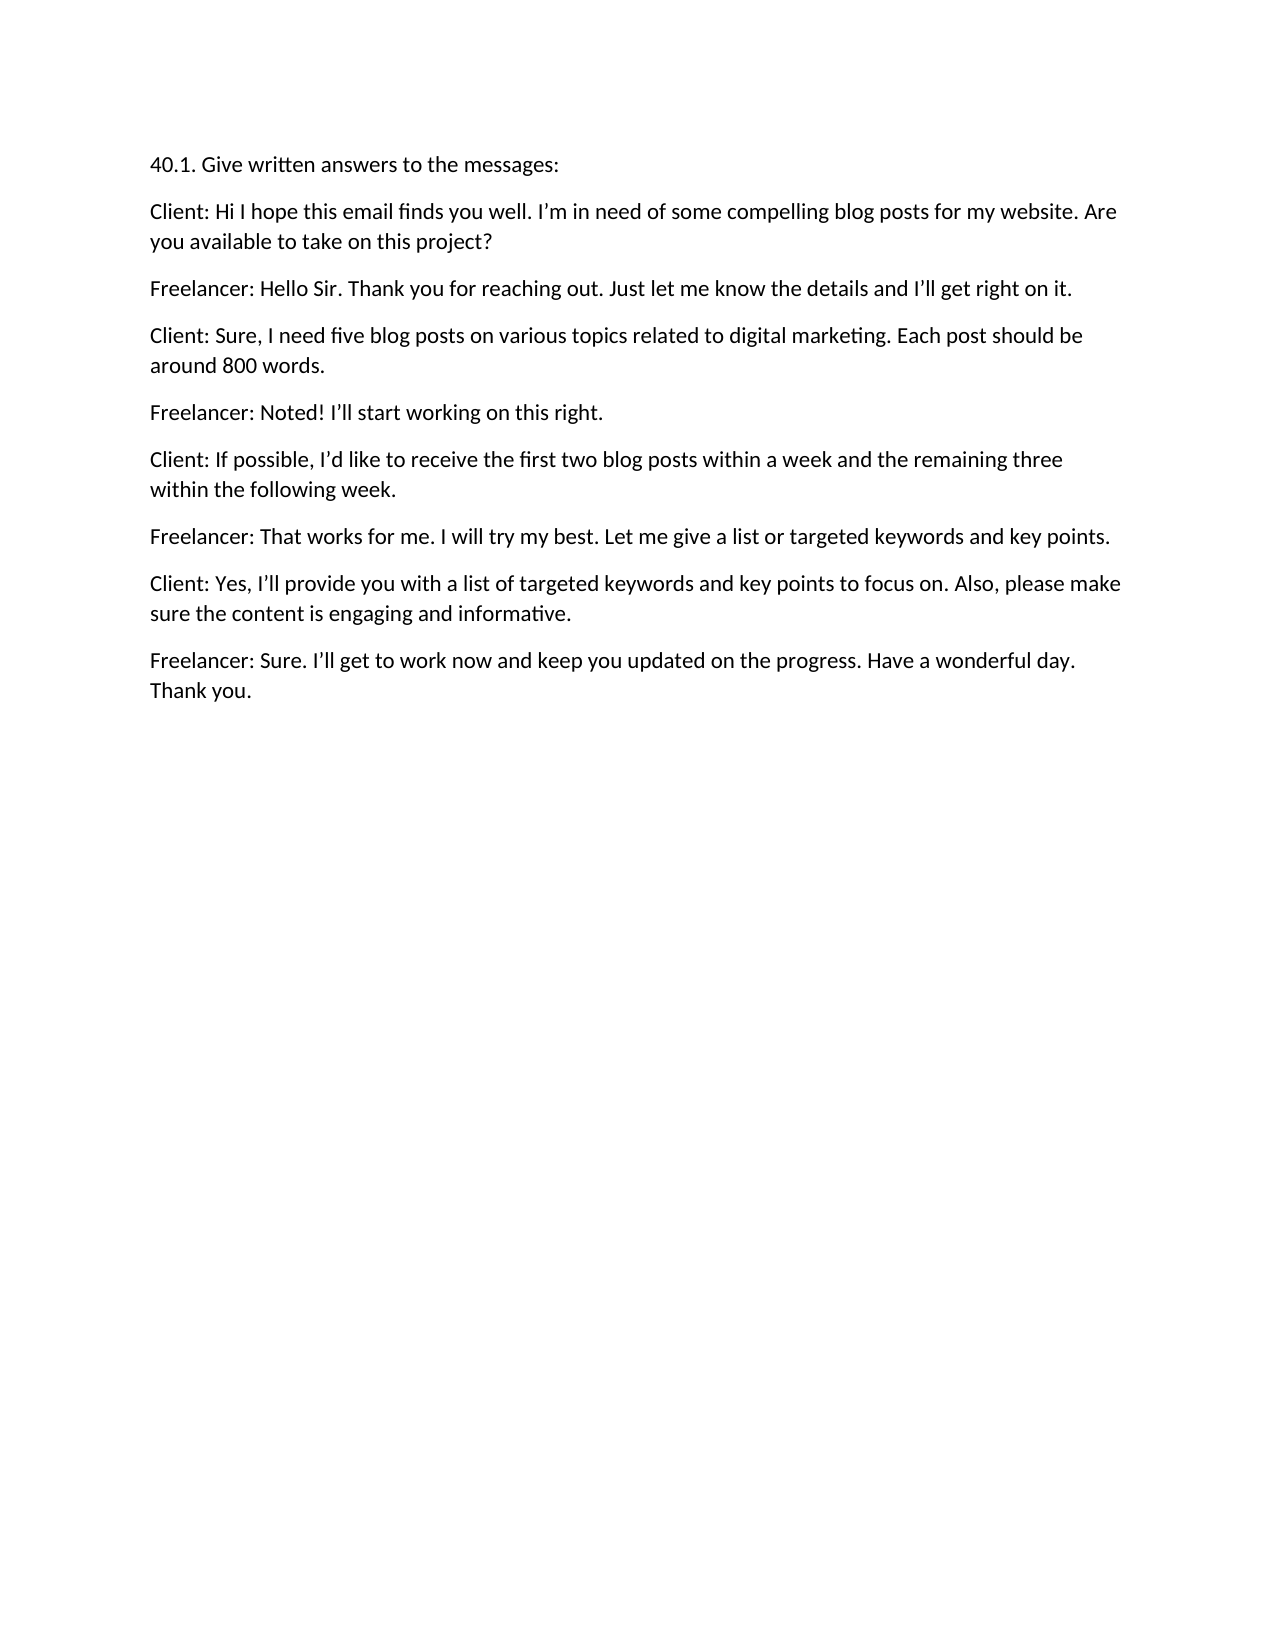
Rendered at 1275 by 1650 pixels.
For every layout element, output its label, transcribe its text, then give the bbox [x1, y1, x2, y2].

text Client: If possible, I’d like to receive the first two blog posts within a week and the remaining three within the following week. [150, 445, 1125, 503]
text Freelancer: Noted! I’ll start working on this right. [150, 398, 1125, 426]
text Freelancer: Hello Sir. Thank you for reaching out. Just let me know the details and I’ll get right on it. [150, 274, 1125, 302]
text Client: Yes, I’ll provide you with a list of targeted keywords and key points to focus on. Also, please make sure the content is engaging and informative. [150, 569, 1125, 627]
text 40.1. Give written answers to the messages: [150, 150, 1125, 178]
text Client: Sure, I need five blog posts on various topics related to digital marketing. Each post should be around 800 words. [150, 321, 1125, 379]
text Freelancer: Sure. I’ll get to work now and keep you updated on the progress. Have a wonderful day. Thank you. [150, 646, 1125, 704]
text Freelancer: That works for me. I will try my best. Let me give a list or targeted keywords and key points. [150, 522, 1125, 550]
text Client: Hi I hope this email finds you well. I’m in need of some compelling blog posts for my website. Are you available to take on this project? [150, 197, 1125, 255]
